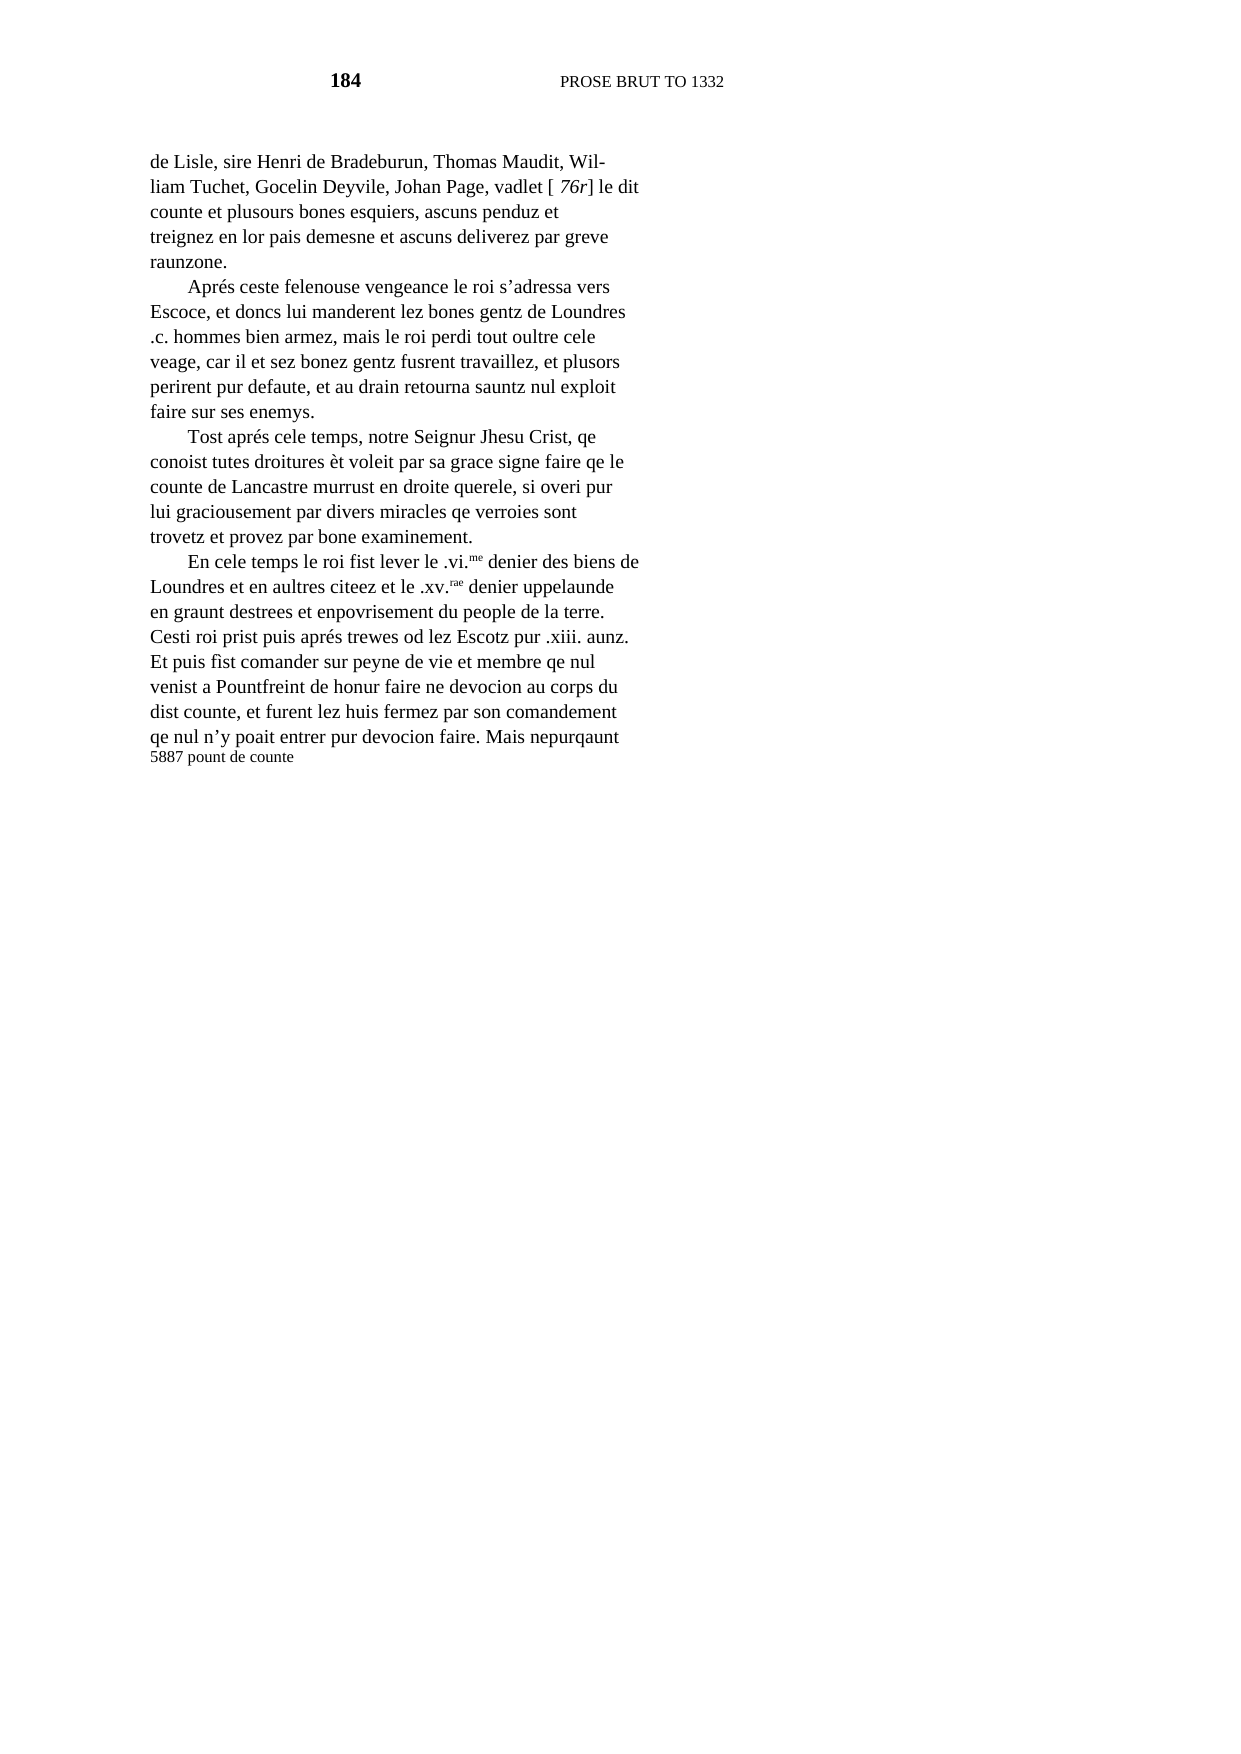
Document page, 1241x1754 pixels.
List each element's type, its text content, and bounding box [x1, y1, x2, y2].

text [150, 149, 1090, 274]
text En cele temps le roi fist lever le .vi.me denier des biens de Loundres et en aultres citeez et le .xv.rae denier uppelaunde en graunt destrees et enpovrisement du people de la terre. Cesti roi prist puis aprés trewes od lez Escotz pur .xiii. aunz. Et puis fìst comander sur peyne de vie et membre qe nul venist a Pountfreint de honur faire ne devocion au corps du dist counte, et furent lez huis fermez par son comandement qe nul n’y poait entrer pur devocion faire. Mais nepurqaunt [150, 549, 1090, 749]
text 5887 pount de counte [150, 749, 1090, 766]
text Aprés ceste felenouse vengeance le roi s’adressa vers Escoce, et doncs lui manderent lez bones gentz de Loundres .c. hommes bien armez, mais le roi perdi tout oultre cele veage, car il et sez bonez gentz fusrent travaillez, et plusors perirent pur defaute, et au drain retourna sauntz nul exploit faire sur ses enemys. [150, 274, 1090, 424]
text Tost aprés cele temps, notre Seignur Jhesu Crist, qe conoist tutes droitures èt voleit par sa grace signe faire qe le counte de Lancastre murrust en droite querele, si overi pur lui graciousement par divers miracles qe verroies sont trovetz et provez par bone examinement. [150, 424, 1090, 549]
